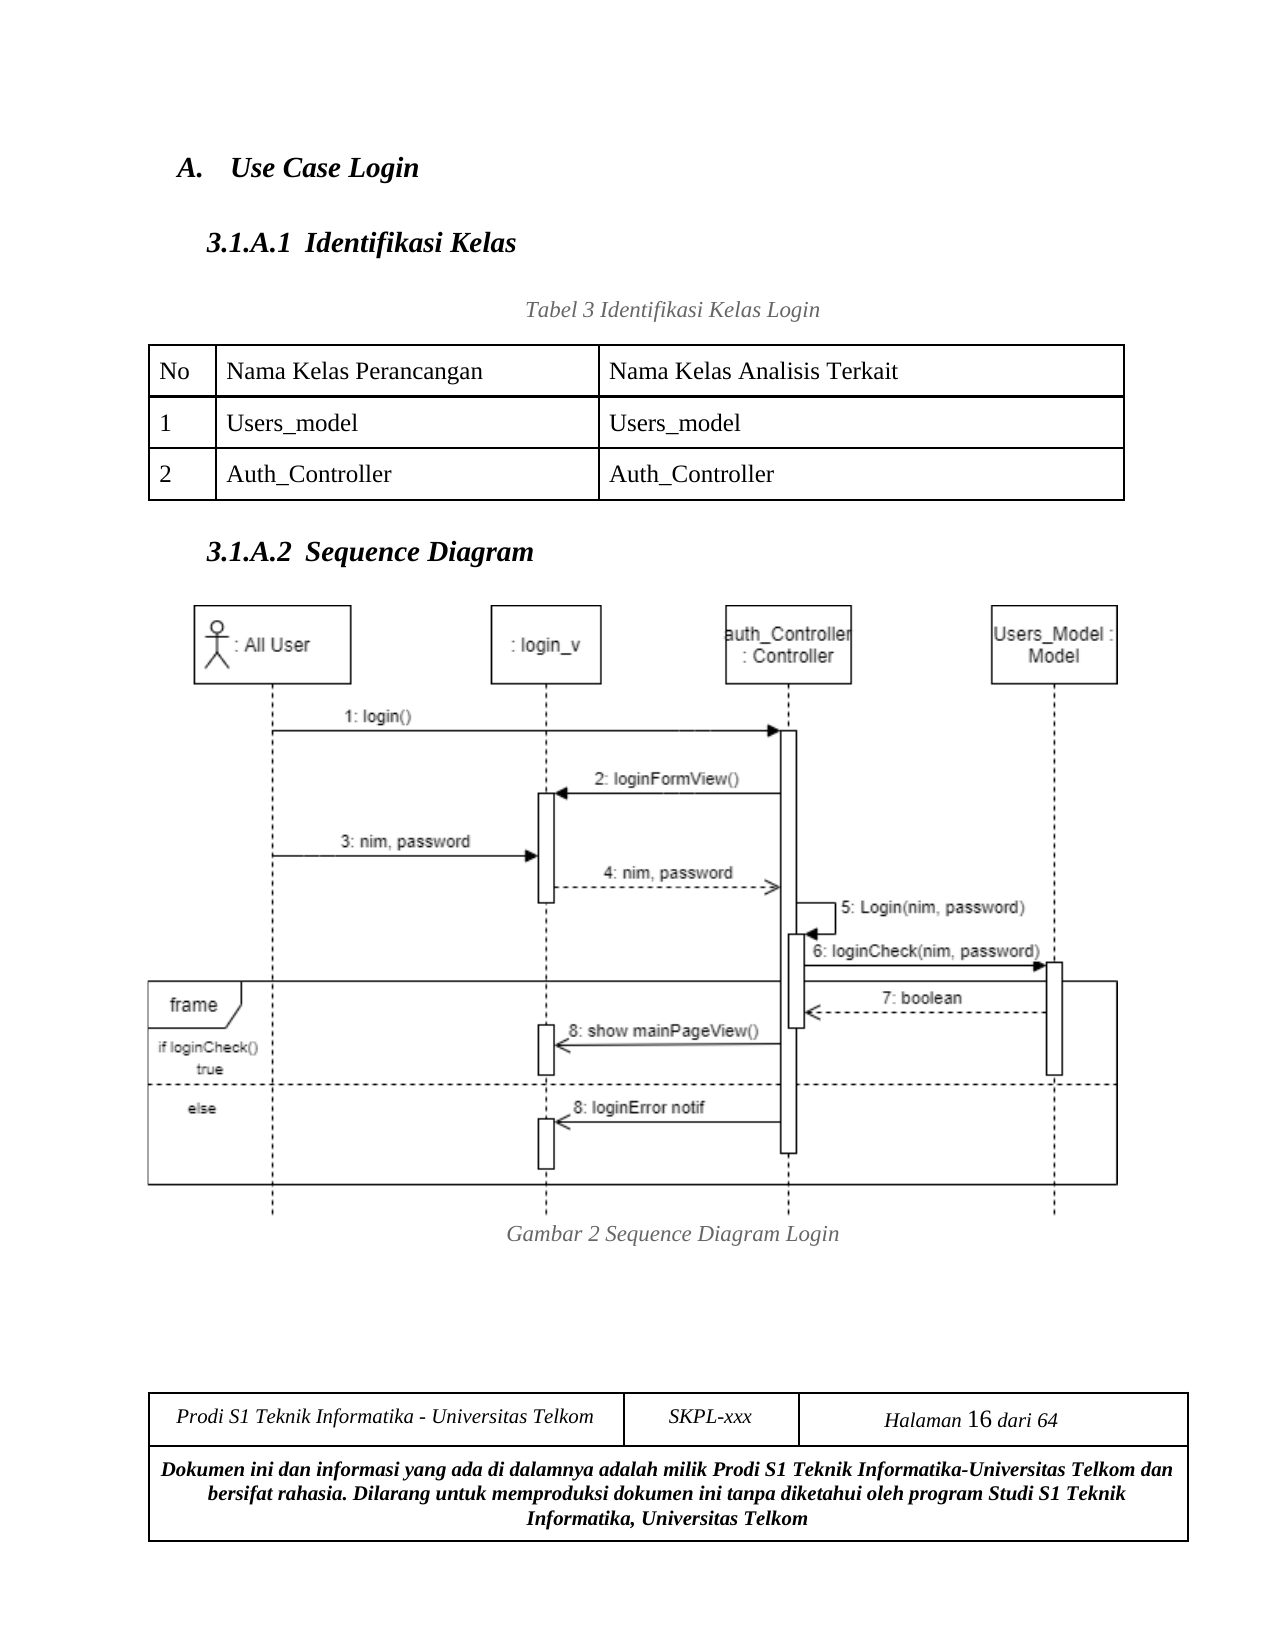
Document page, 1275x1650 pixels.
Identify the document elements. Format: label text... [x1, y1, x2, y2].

subtitle Tabel 3 Identifikasi Kelas Login [148, 296, 1125, 323]
table_cell Users_model [600, 398, 1123, 447]
picture [147, 605, 1118, 1217]
subtitle 3.1.A.2 Sequence Diagram [162, 534, 1125, 567]
table_cell 2 [150, 449, 215, 499]
table_header No [150, 346, 215, 395]
table_header Nama Kelas Analisis Terkait [600, 346, 1123, 395]
table_cell 1 [150, 398, 215, 447]
table_cell Auth_Controller [600, 449, 1123, 499]
table_cell Auth_Controller [217, 449, 598, 499]
subtitle Gambar 2 Sequence Diagram Login [148, 1221, 1125, 1247]
subtitle 3.1.A.1 Identifikasi Kelas [162, 225, 1125, 258]
subtitle A. Use Case Login [148, 150, 1125, 183]
table_cell Users_model [217, 398, 598, 447]
table_header Nama Kelas Perancangan [217, 346, 598, 395]
